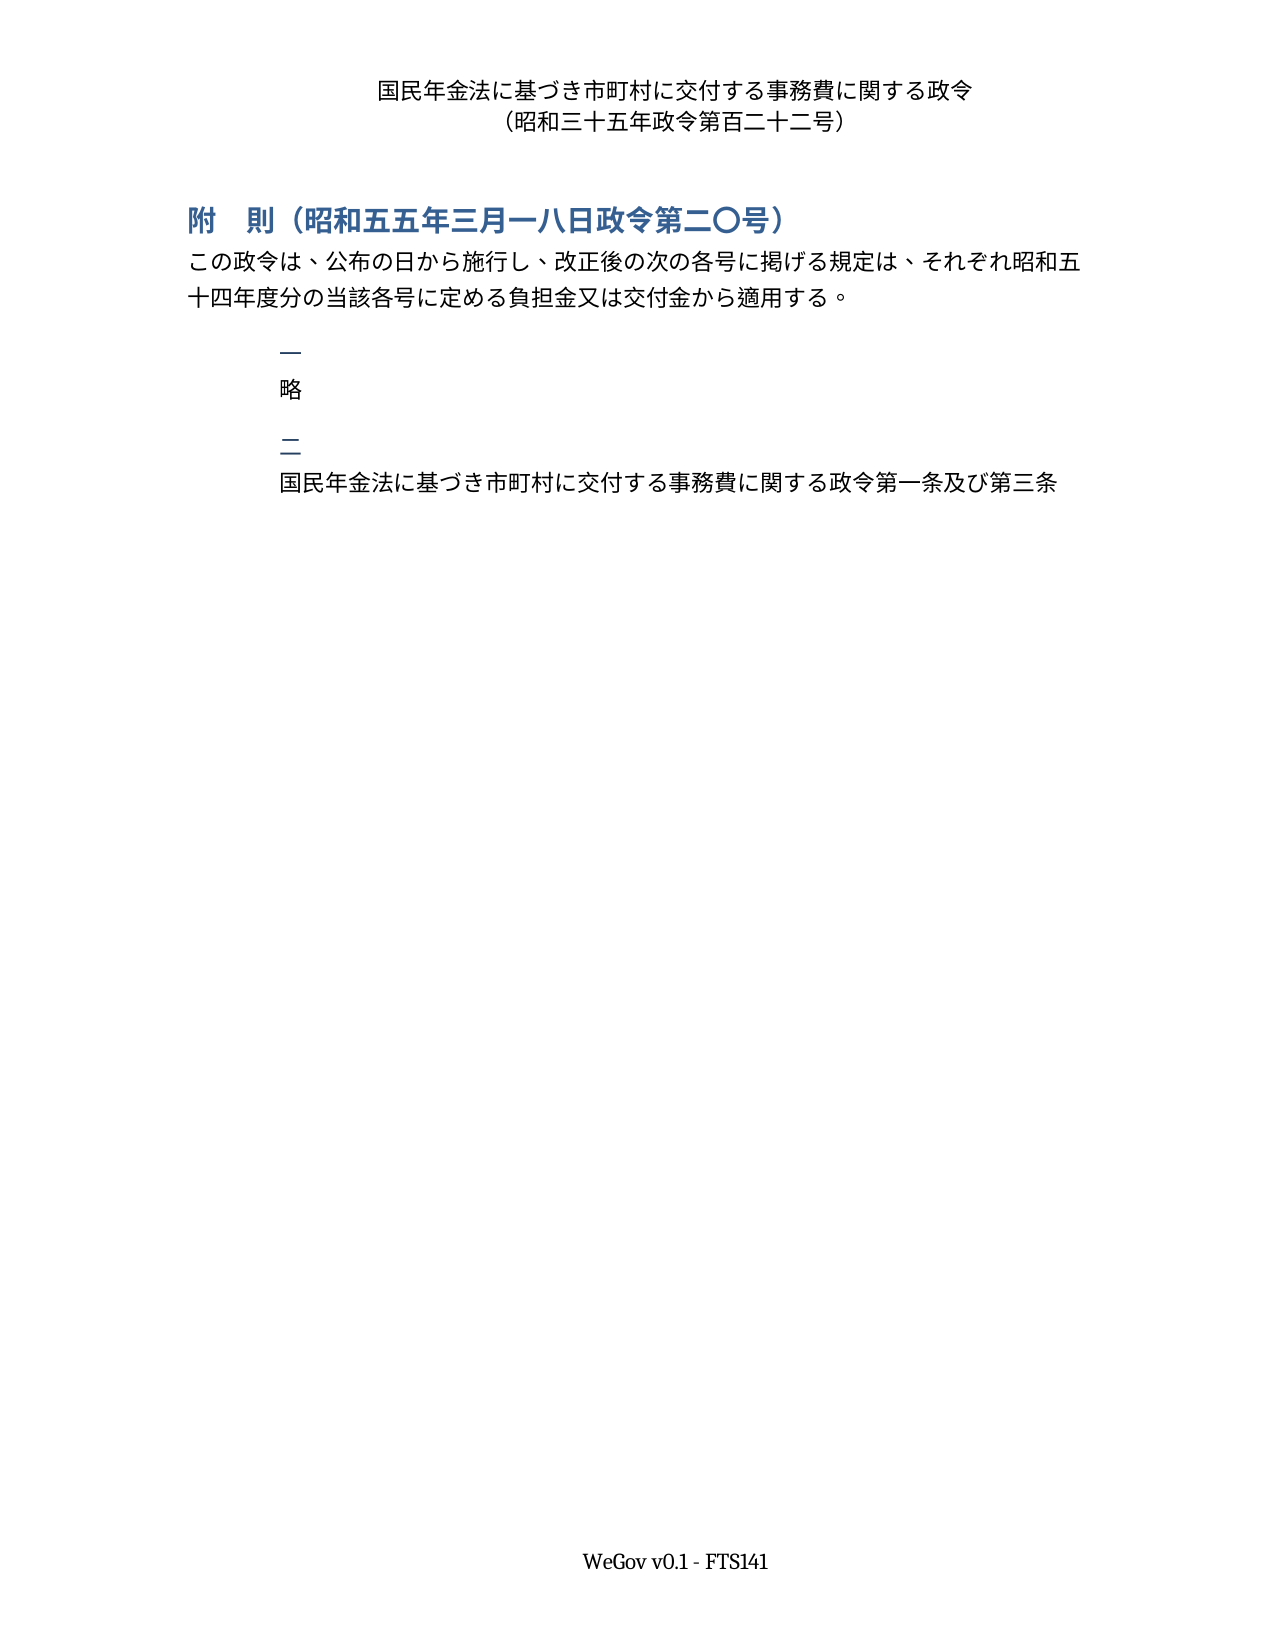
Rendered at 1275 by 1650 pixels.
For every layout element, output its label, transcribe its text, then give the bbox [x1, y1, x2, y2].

subtitle 附 則（昭和五五年三月一八日政令第二〇号） [187, 200, 1087, 240]
text 略 [279, 374, 1087, 406]
subtitle 一 [279, 338, 1087, 369]
subtitle 二 [279, 431, 1087, 462]
text この政令は、公布の日から施行し、改正後の次の各号に掲げる規定は、それぞれ昭和五十四年度分の当該各号に定める負担金又は交付金から適用する。 [187, 246, 1087, 313]
text 国民年金法に基づき市町村に交付する事務費に関する政令第一条及び第三条 [279, 467, 1087, 498]
